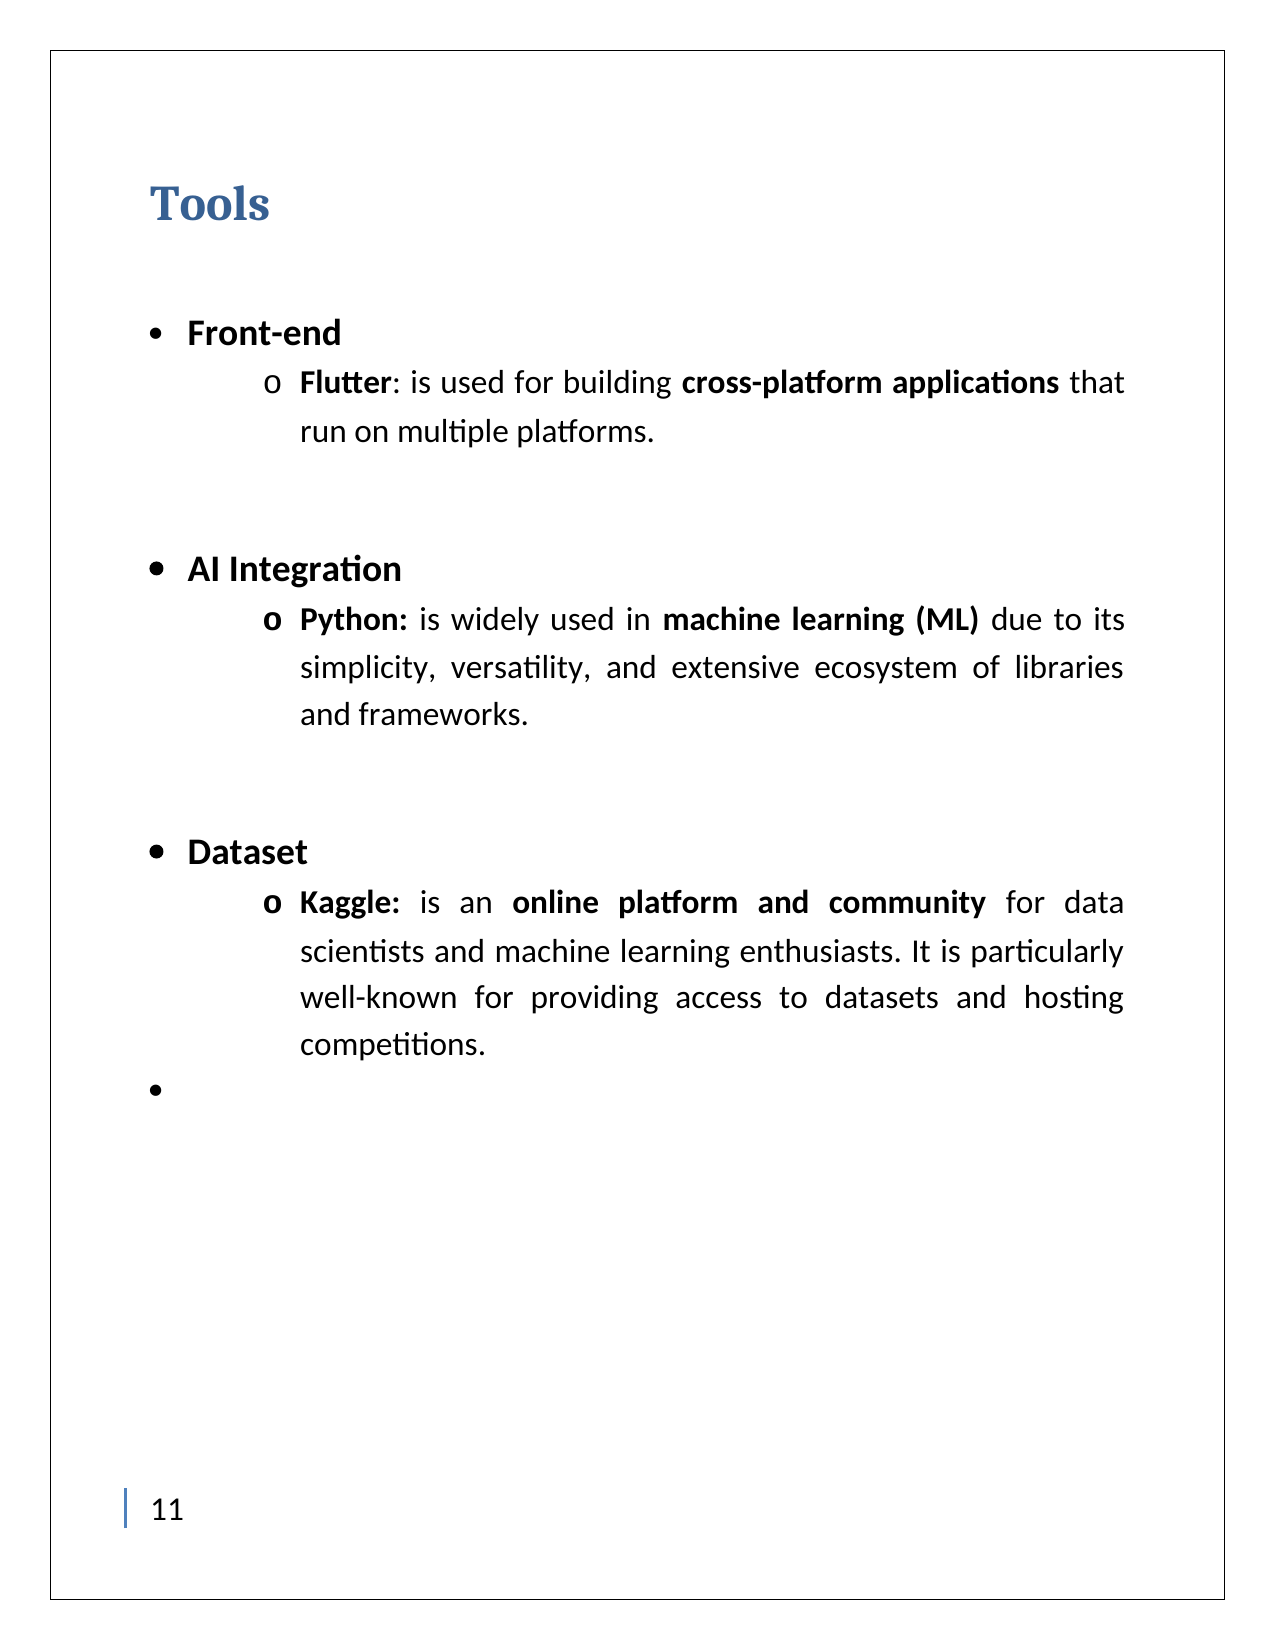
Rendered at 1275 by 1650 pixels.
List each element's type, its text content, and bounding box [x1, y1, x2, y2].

subtitle Tools [150, 175, 1125, 232]
list Dataset [150, 828, 1125, 874]
list Front-end [150, 309, 1125, 354]
list Flutter: is used for building cross-platform applications that run on multiple platforms. [262, 361, 1125, 451]
list AI Integration [150, 545, 1125, 591]
list Kaggle: is an online platform and community for data scientists and machine learning enthusiasts. It is particularly well-known for providing access to datasets and hosting competitions. [262, 881, 1125, 1064]
list Python: is widely used in machine learning (ML) due to its simplicity, versatility, and extensive ecosystem of libraries and frameworks. [262, 598, 1125, 734]
